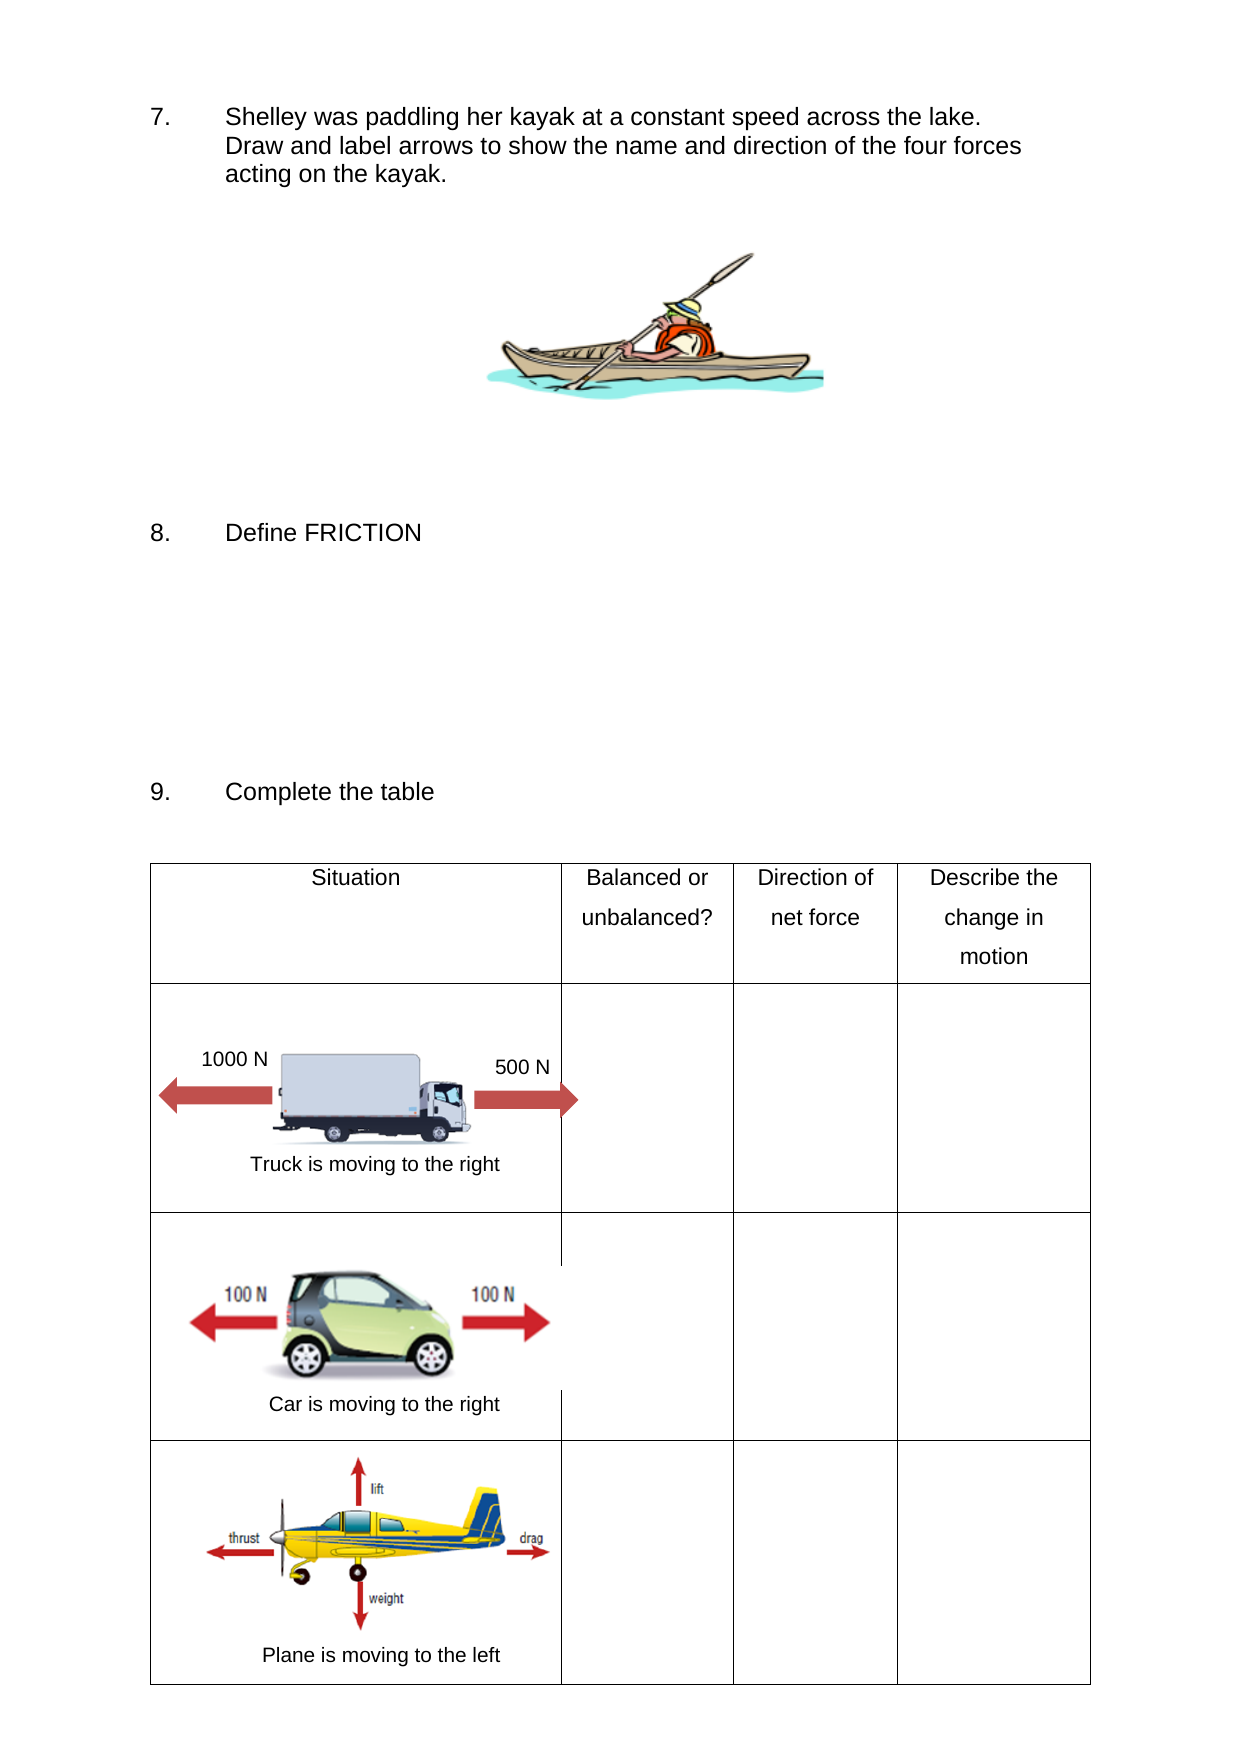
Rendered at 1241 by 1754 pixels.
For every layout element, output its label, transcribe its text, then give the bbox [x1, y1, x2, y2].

list Shelley was paddling her kayak at a constant speed across the lake. [150, 102, 1090, 131]
table_cell [898, 984, 1090, 1212]
table_cell [562, 984, 733, 1212]
list Complete the table [150, 777, 1090, 806]
picture [466, 245, 849, 404]
table_header Describe the change in motion [898, 864, 1090, 983]
table_cell [151, 1441, 561, 1684]
table_cell [734, 1213, 897, 1440]
table_header Situation [151, 864, 561, 983]
picture [268, 1041, 481, 1154]
list Define FRICTION [150, 518, 1090, 547]
table_cell [151, 1213, 561, 1440]
table_cell [562, 1441, 733, 1684]
table_header Direction of net force [734, 864, 897, 983]
table_cell [734, 984, 897, 1212]
table_header Balanced or unbalanced? [562, 864, 733, 983]
picture [206, 1455, 551, 1632]
table_cell [562, 1213, 733, 1440]
table_cell [734, 1441, 897, 1684]
text Draw and label arrows to show the name and direction of the four forces acting on the kayak. [225, 131, 1090, 188]
table_cell [898, 1213, 1090, 1440]
table_cell [898, 1441, 1090, 1684]
picture [153, 1266, 583, 1390]
table_cell [151, 984, 561, 1212]
